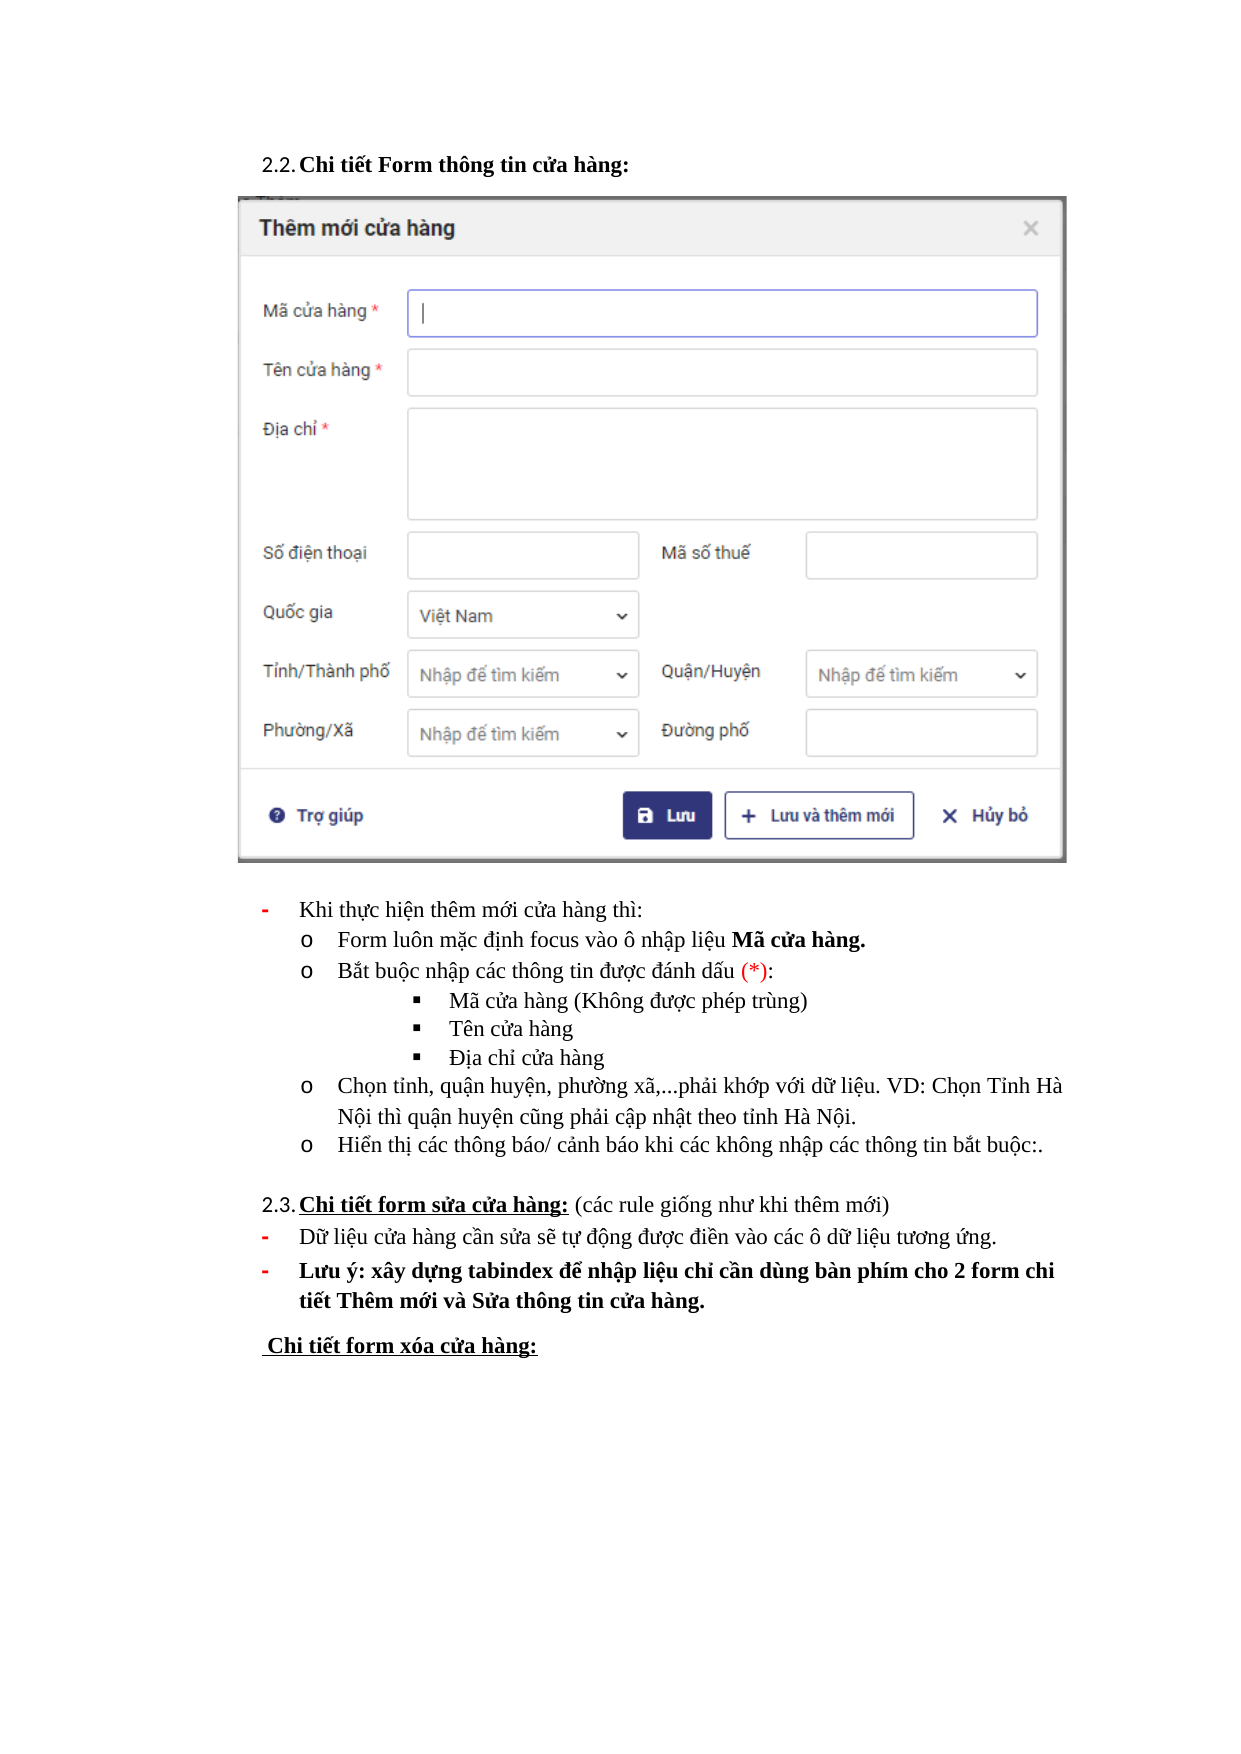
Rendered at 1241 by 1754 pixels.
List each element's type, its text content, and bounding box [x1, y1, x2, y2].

list Chi tiết form sửa cửa hàng: (các rule giống như khi thêm mới) [261, 1190, 1090, 1218]
list Tên cửa hàng [411, 1016, 1090, 1042]
list Form luôn mặc định focus vào ô nhập liệu Mã cửa hàng. [300, 926, 1090, 954]
list Hiển thị các thông báo/ cảnh báo khi các không nhập các thông tin bắt buộc:. [300, 1131, 1090, 1159]
list Khi thực hiện thêm mới cửa hàng thì: [261, 892, 1090, 924]
text Chi tiết form xóa cửa hàng: [261, 1332, 1090, 1359]
list Mã cửa hàng (Không được phép trùng) [411, 987, 1090, 1013]
list Lưu ý: xây dựng tabindex để nhập liệu chỉ cần dùng bàn phím cho 2 form chi tiết Thêm mới và Sửa thông tin cửa hàng. [261, 1254, 1090, 1314]
list Dữ liệu cửa hàng cần sửa sẽ tự động được điền vào các ô dữ liệu tương ứng. [261, 1220, 1090, 1251]
list Địa chỉ cửa hàng [411, 1044, 1090, 1070]
list Chọn tỉnh, quận huyện, phường xã,...phải khớp với dữ liệu. VD: Chọn Tỉnh Hà Nội thì quận huyện cũng phải cập nhật theo tỉnh Hà Nội. [300, 1072, 1090, 1129]
picture [237, 196, 1067, 863]
list Bắt buộc nhập các thông tin được đánh dấu (*): [300, 957, 1090, 985]
